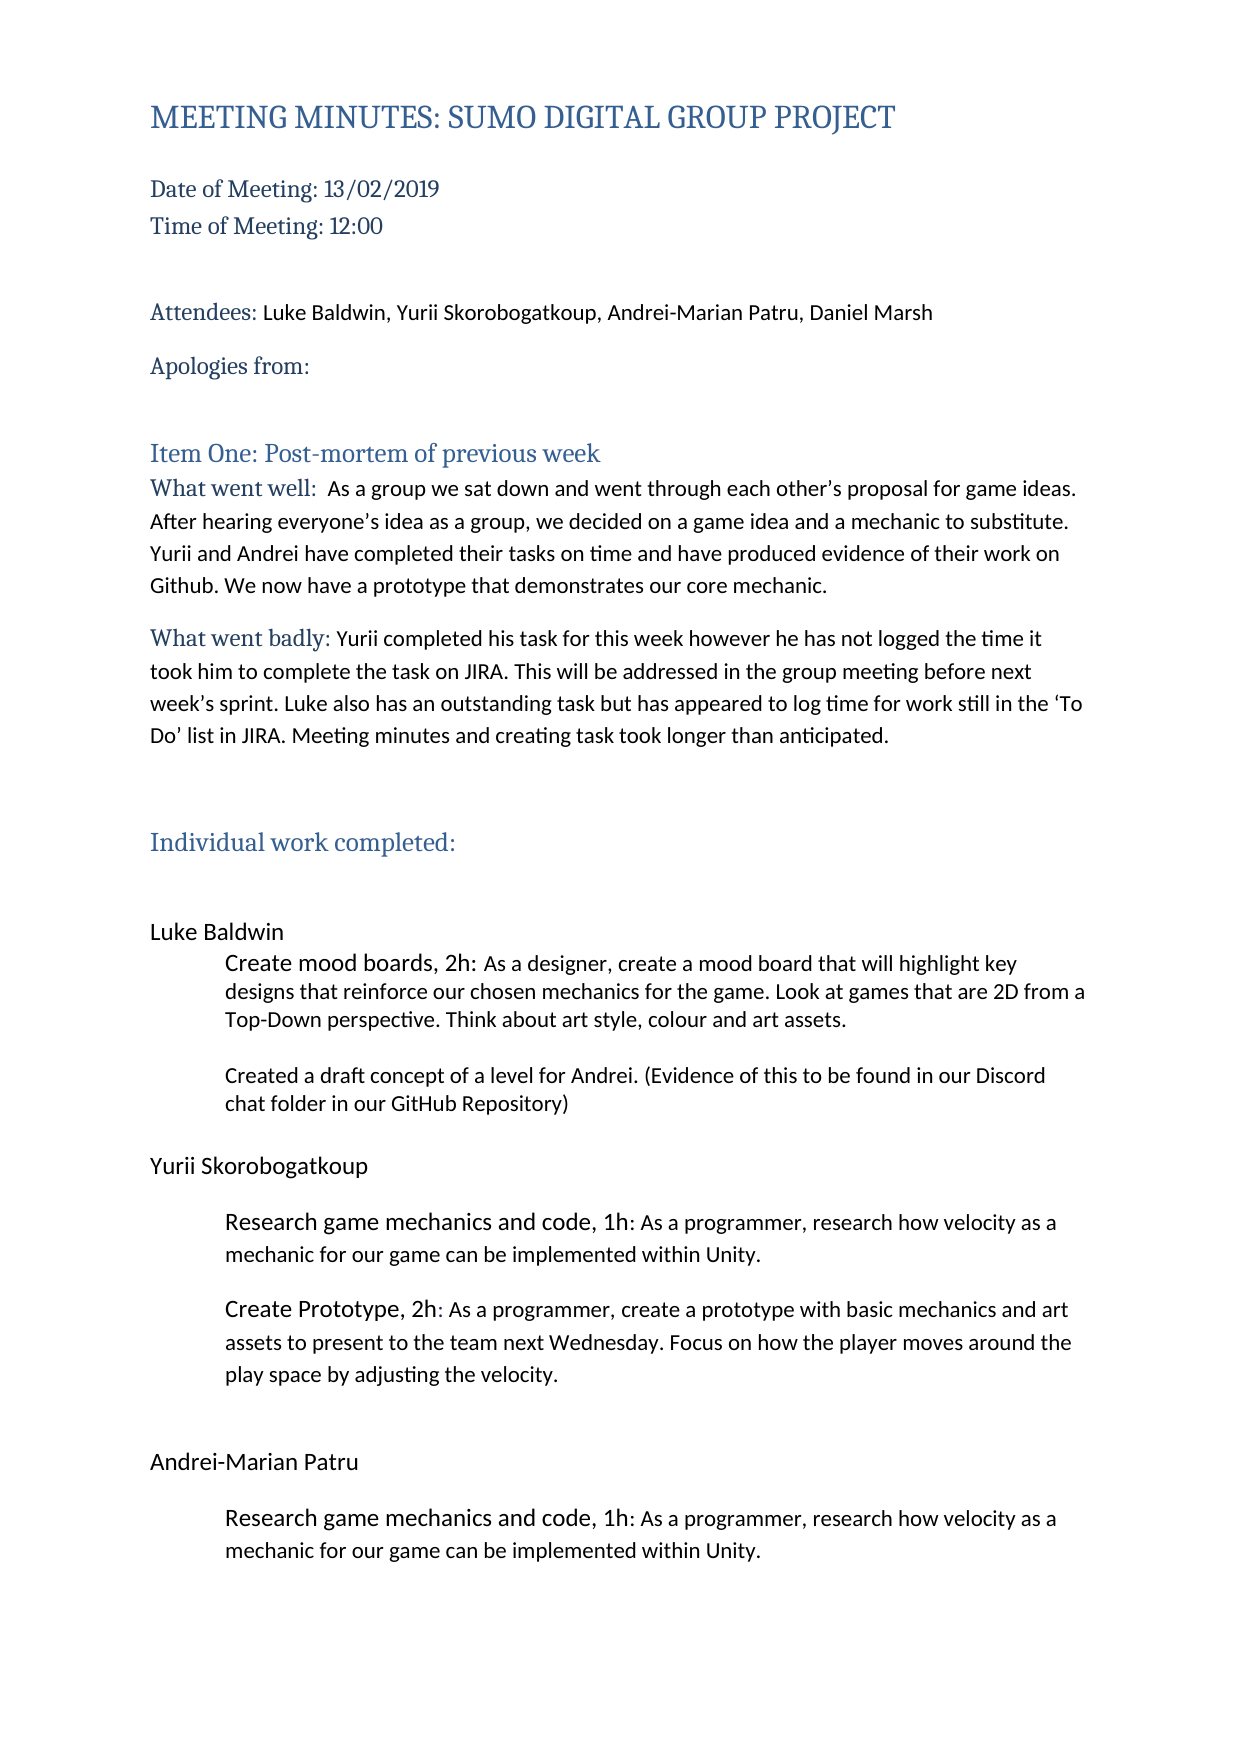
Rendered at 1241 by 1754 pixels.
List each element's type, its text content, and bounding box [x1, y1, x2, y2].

text What went well: As a group we sat down and went through each other’s proposal for game ideas. After hearing everyone’s idea as a group, we decided on a game idea and a mechanic to substitute. Yurii and Andrei have completed their tasks on time and have produced evidence of their work on Github. We now have a prototype that demonstrates our core mechanic. [150, 474, 1090, 599]
text Andrei-Marian Patru [150, 1413, 1090, 1476]
text Research game mechanics and code, 1h: As a programmer, research how velocity as a mechanic for our game can be implemented within Unity. [225, 1206, 1090, 1268]
subtitle Item One: Post-mortem of previous week [150, 438, 1090, 469]
text Research game mechanics and code, 1h: As a programmer, research how velocity as a mechanic for our game can be implemented within Unity. [225, 1502, 1090, 1564]
text Create mood boards, 2h: As a designer, create a mood board that will highlight key designs that reinforce our chosen mechanics for the game. Look at games that are 2D from a Top-Down perspective. Think about art style, colour and art assets. [225, 947, 1090, 1033]
subtitle Individual work completed: [150, 827, 1090, 859]
subtitle Apologies from: [150, 352, 1090, 381]
text Luke Baldwin [150, 916, 1090, 947]
text Attendees: Luke Baldwin, Yurii Skorobogatkoup, Andrei-Marian Patru, Daniel Marsh [150, 298, 1090, 327]
text Yurii Skorobogatkoup [150, 1117, 1090, 1180]
subtitle Time of Meeting: 12:00 [150, 212, 1090, 241]
subtitle Date of Meeting: 13/02/2019 [150, 175, 1090, 204]
text What went badly: Yurii completed his task for this week however he has not logged the time it took him to complete the task on JIRA. This will be addressed in the group meeting before next week’s sprint. Luke also has an outstanding task but has appeared to log time for work still in the ‘To Do’ list in JIRA. Meeting minutes and creating task took longer than anticipated. [150, 624, 1090, 749]
text Created a draft concept of a level for Andrei. (Evidence of this to be found in our Discord chat folder in our GitHub Repository) [225, 1061, 1090, 1117]
